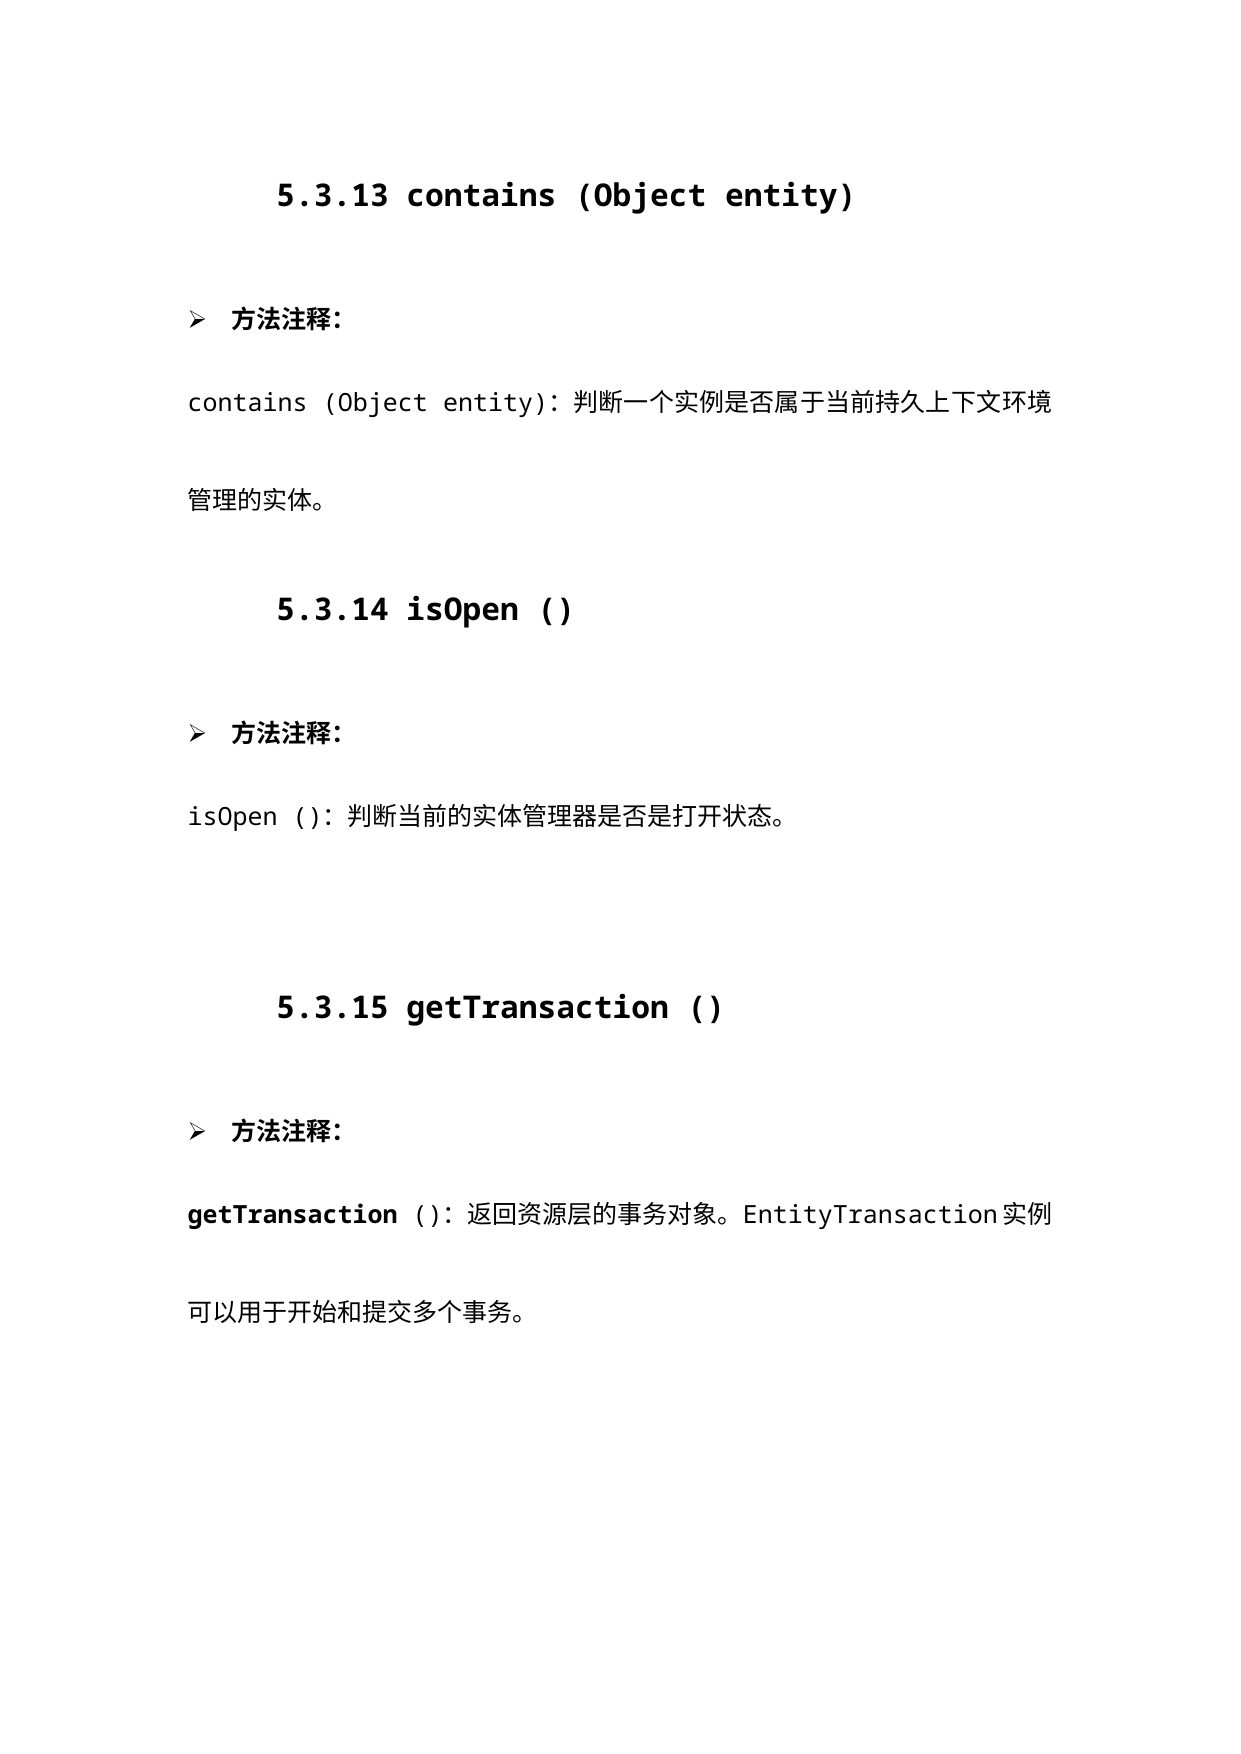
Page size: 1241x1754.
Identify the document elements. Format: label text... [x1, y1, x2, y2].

list 方法注释： [187, 1097, 1053, 1162]
list 方法注释： [187, 285, 1053, 350]
list 方法注释： [187, 699, 1053, 764]
subtitle contains (Object entity) [276, 162, 1053, 227]
text getTransaction ()：返回资源层的事务对象。EntityTransaction实例可以用于开始和提交多个事务。 [187, 1181, 1053, 1343]
subtitle getTransaction () [276, 974, 1053, 1039]
subtitle isOpen () [276, 576, 1053, 641]
text contains (Object entity)：判断一个实例是否属于当前持久上下文环境管理的实体。 [187, 368, 1053, 531]
text isOpen ()：判断当前的实体管理器是否是打开状态。 [187, 782, 1053, 847]
